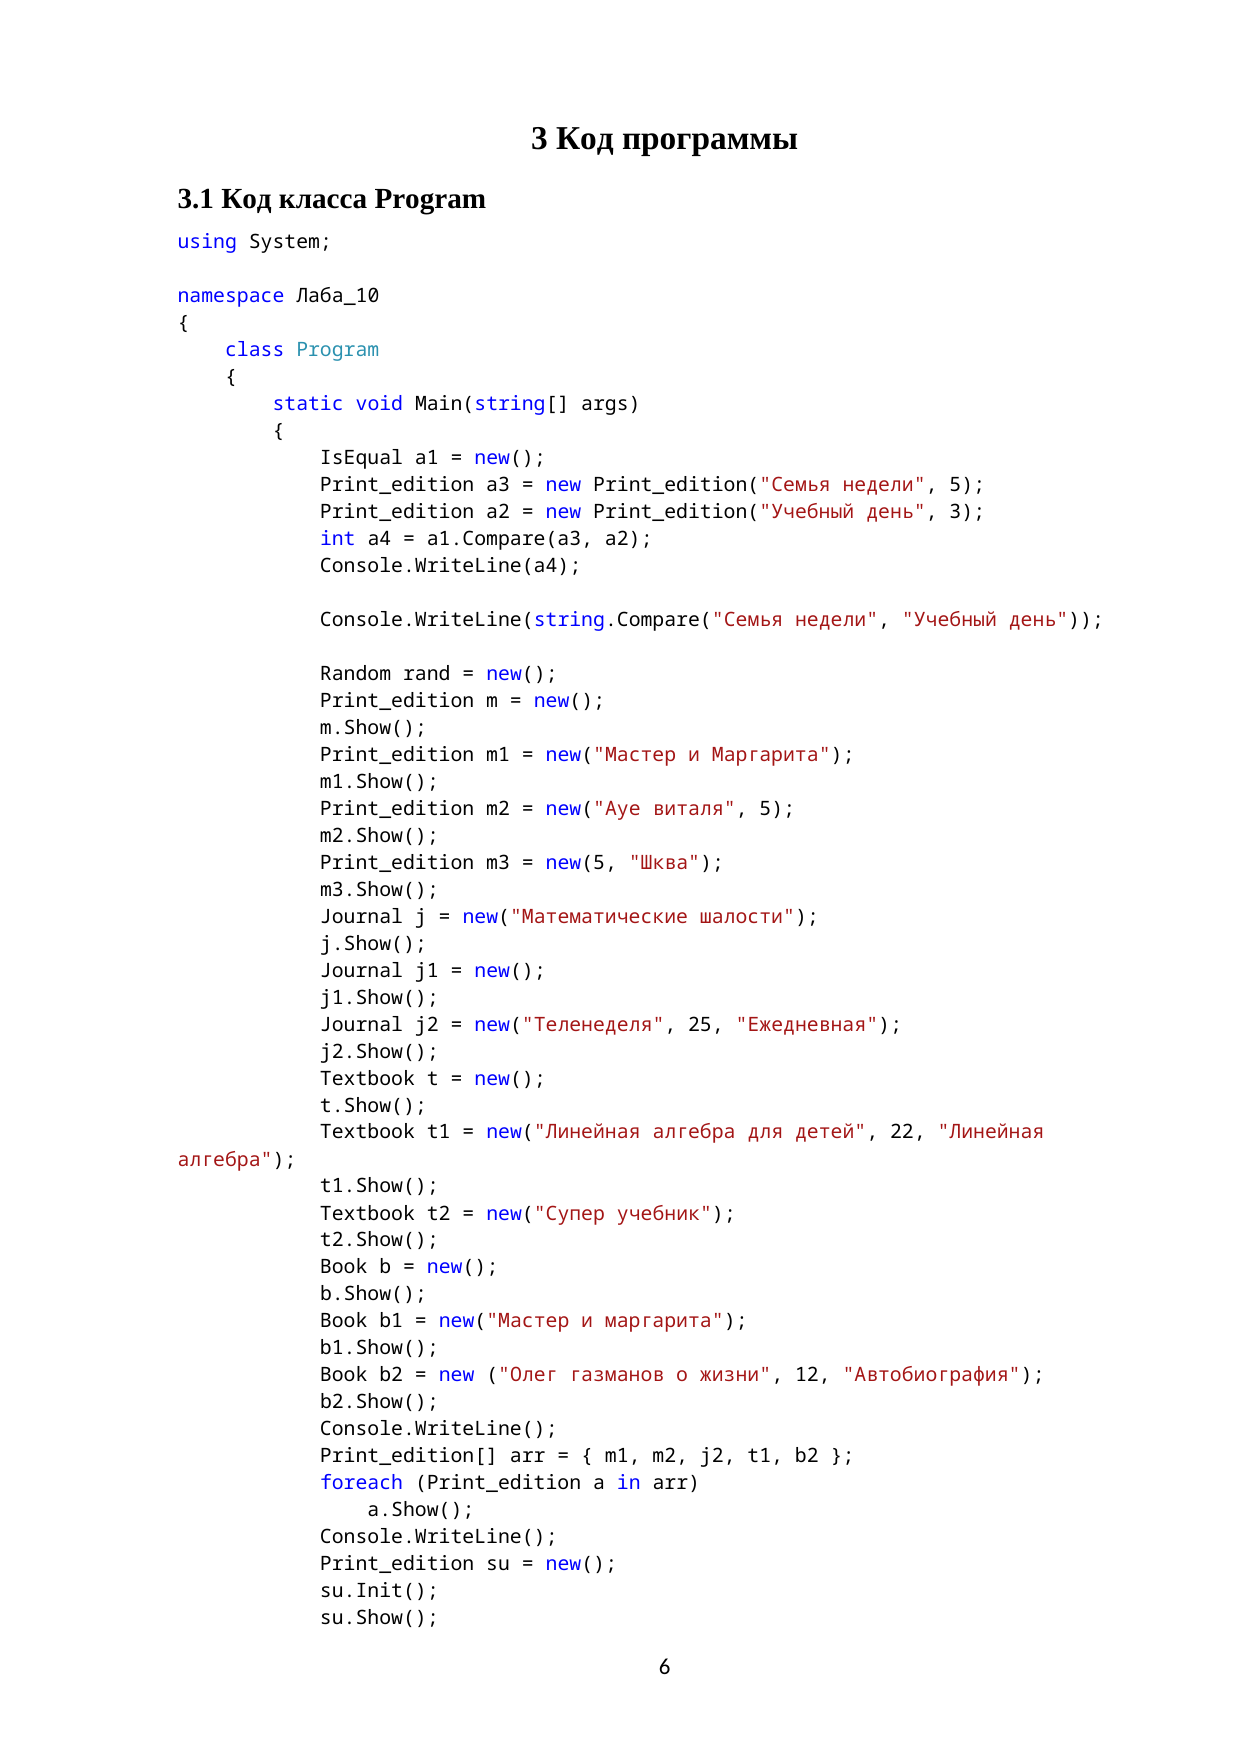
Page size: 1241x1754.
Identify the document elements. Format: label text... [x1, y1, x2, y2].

text b1.Show(); [177, 1334, 1152, 1361]
text Book b1 = new("Мастер и маргарита"); [177, 1307, 1152, 1334]
text Textbook t = new(); [177, 1064, 1152, 1091]
text Print_edition m2 = new("Ауе виталя", 5); [177, 794, 1152, 821]
text m.Show(); [177, 713, 1152, 740]
text a.Show(); [177, 1496, 1152, 1522]
text using System; [177, 227, 1152, 254]
text Print_edition a2 = new Print_edition("Учебный день", 3); [177, 497, 1152, 524]
text m3.Show(); [177, 875, 1152, 902]
text namespace Лаба_10 [177, 281, 1152, 308]
text j.Show(); [177, 929, 1152, 956]
text b.Show(); [177, 1280, 1152, 1307]
text Print_edition m1 = new("Мастер и Маргарита"); [177, 740, 1152, 767]
text class Program [177, 335, 1152, 362]
text static void Main(string[] args) [177, 389, 1152, 416]
text IsEqual a1 = new(); [177, 443, 1152, 470]
text Textbook t2 = new("Супер учебник"); [177, 1199, 1152, 1226]
text Print_edition[] arr = { m1, m2, j2, t1, b2 }; [177, 1442, 1152, 1468]
text t1.Show(); [177, 1172, 1152, 1199]
text Print_edition a3 = new Print_edition("Семья недели", 5); [177, 470, 1152, 497]
text Print_edition m3 = new(5, "Шква"); [177, 848, 1152, 875]
text su.Init(); [177, 1576, 1152, 1603]
text Textbook t1 = new("Линейная алгебра для детей", 22, "Линейная алгебра"); [177, 1118, 1152, 1172]
text b2.Show(); [177, 1388, 1152, 1414]
text 3 Код программы [177, 118, 1152, 156]
text int a4 = a1.Compare(a3, a2); [177, 524, 1152, 551]
text foreach (Print_edition a in arr) [177, 1468, 1152, 1496]
text Print_edition m = new(); [177, 686, 1152, 713]
text { [177, 416, 1152, 443]
text Random rand = new(); [177, 659, 1152, 686]
text Journal j2 = new("Теленеделя", 25, "Ежедневная"); [177, 1010, 1152, 1037]
text Book b = new(); [177, 1253, 1152, 1280]
text Console.WriteLine(a4); [177, 551, 1152, 578]
text su.Show(); [177, 1603, 1152, 1630]
text m1.Show(); [177, 767, 1152, 794]
text t2.Show(); [177, 1226, 1152, 1253]
text Console.WriteLine(); [177, 1522, 1152, 1549]
text 3.1 Код класса Program [177, 181, 1152, 215]
text Journal j = new("Математические шалости"); [177, 902, 1152, 929]
text { [177, 308, 1152, 335]
text t.Show(); [177, 1091, 1152, 1118]
text Book b2 = new ("Олег газманов о жизни", 12, "Автобиография"); [177, 1361, 1152, 1388]
text j2.Show(); [177, 1037, 1152, 1064]
text Console.WriteLine(); [177, 1414, 1152, 1442]
text j1.Show(); [177, 983, 1152, 1010]
text m2.Show(); [177, 821, 1152, 848]
text { [177, 362, 1152, 389]
text Print_edition su = new(); [177, 1549, 1152, 1576]
text Journal j1 = new(); [177, 956, 1152, 983]
text Console.WriteLine(string.Compare("Семья недели", "Учебный день")); [177, 605, 1152, 632]
